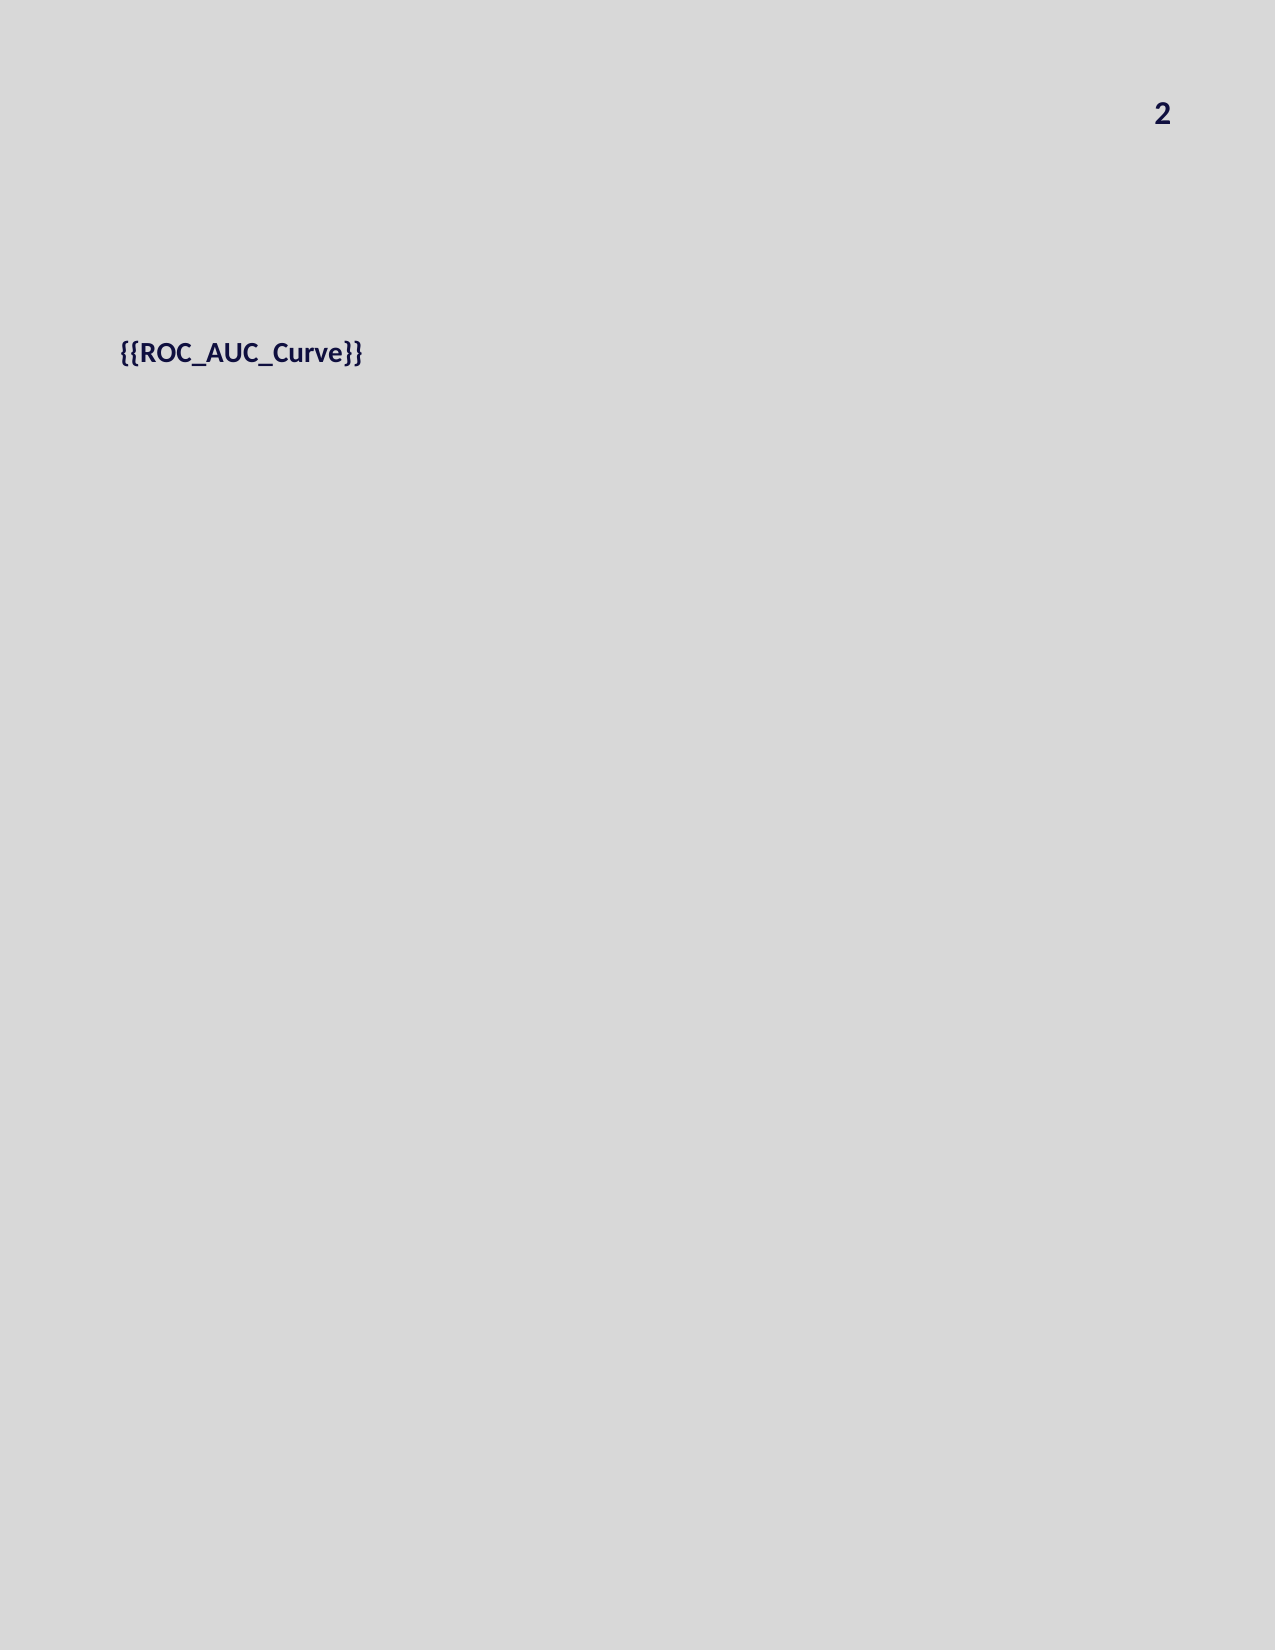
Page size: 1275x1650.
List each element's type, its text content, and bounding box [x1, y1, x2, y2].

text {{ROC_AUC_Curve}} [120, 334, 1155, 369]
